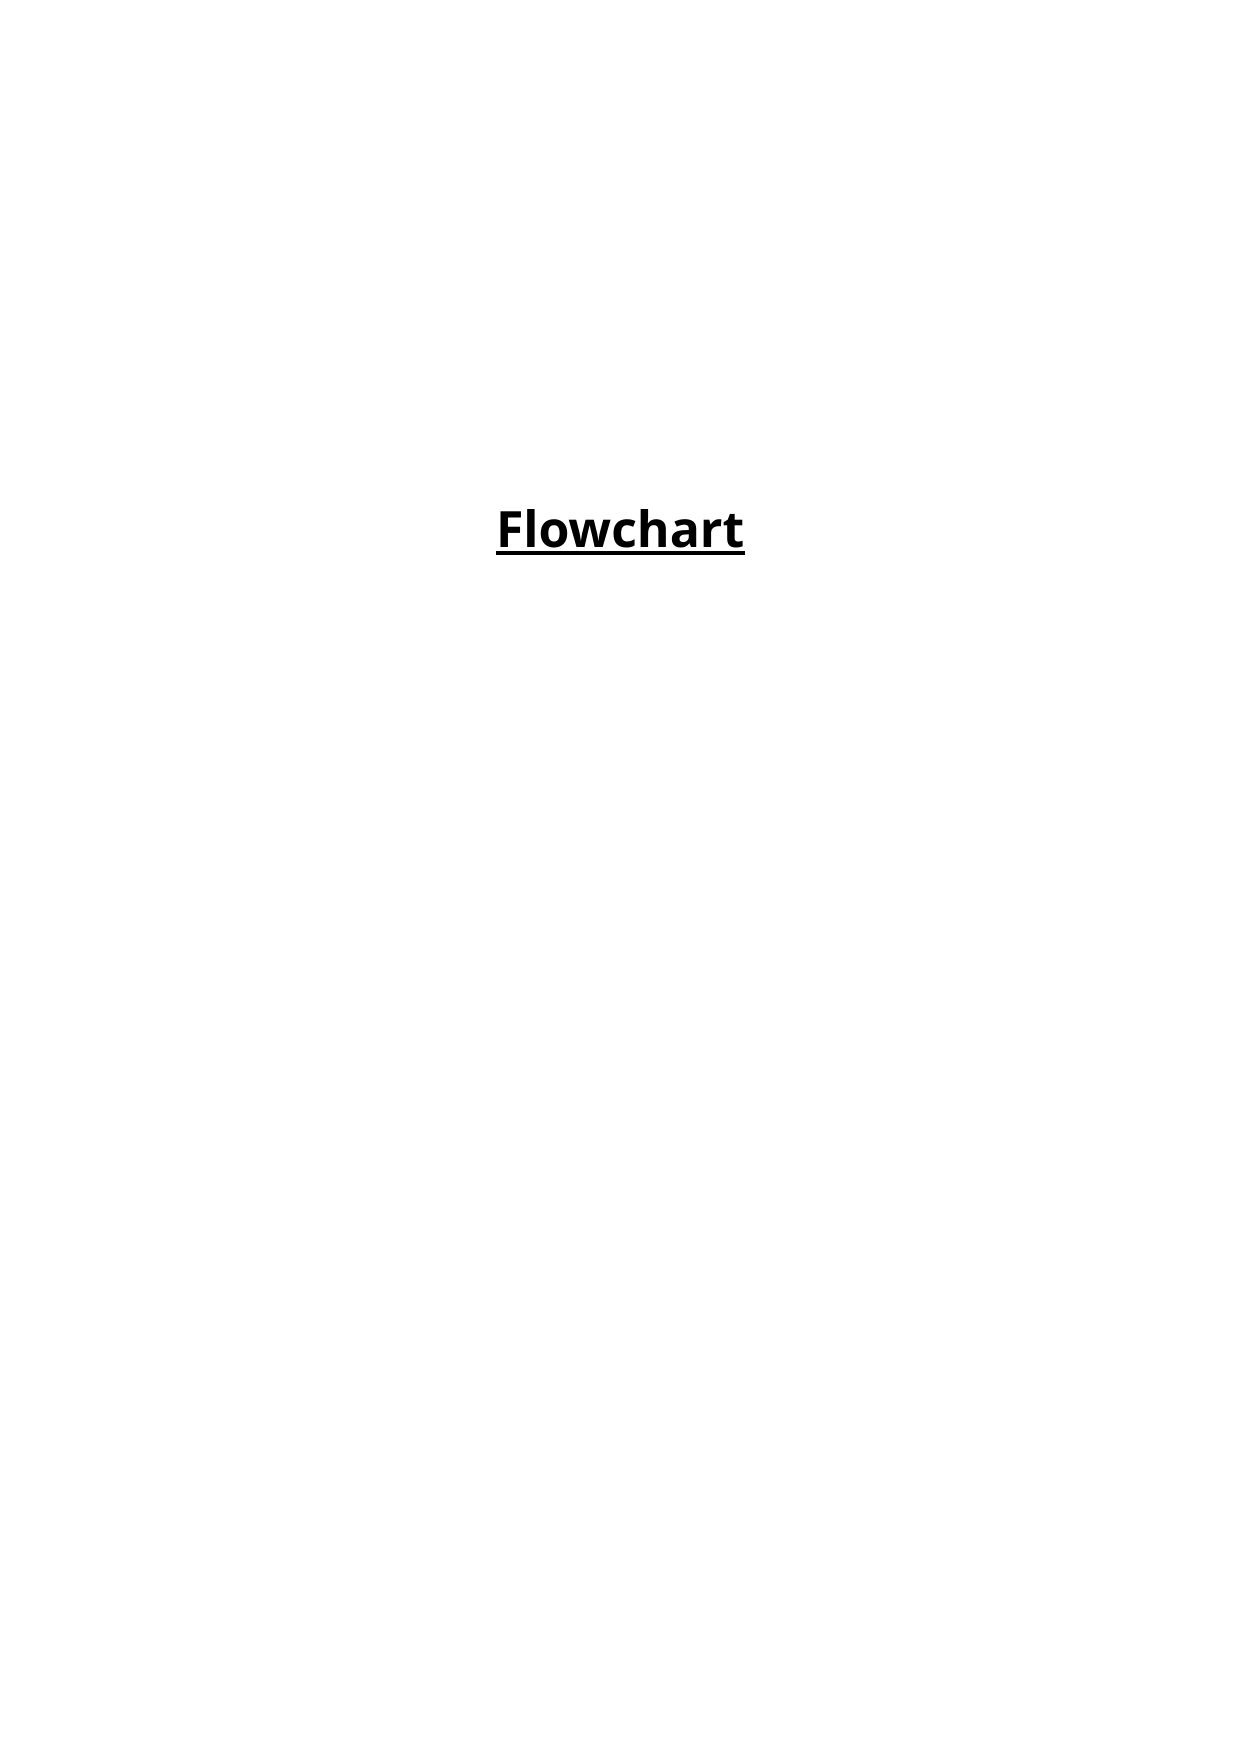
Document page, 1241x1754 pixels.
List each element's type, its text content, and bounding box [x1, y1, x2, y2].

text Flowchart [150, 494, 1090, 562]
